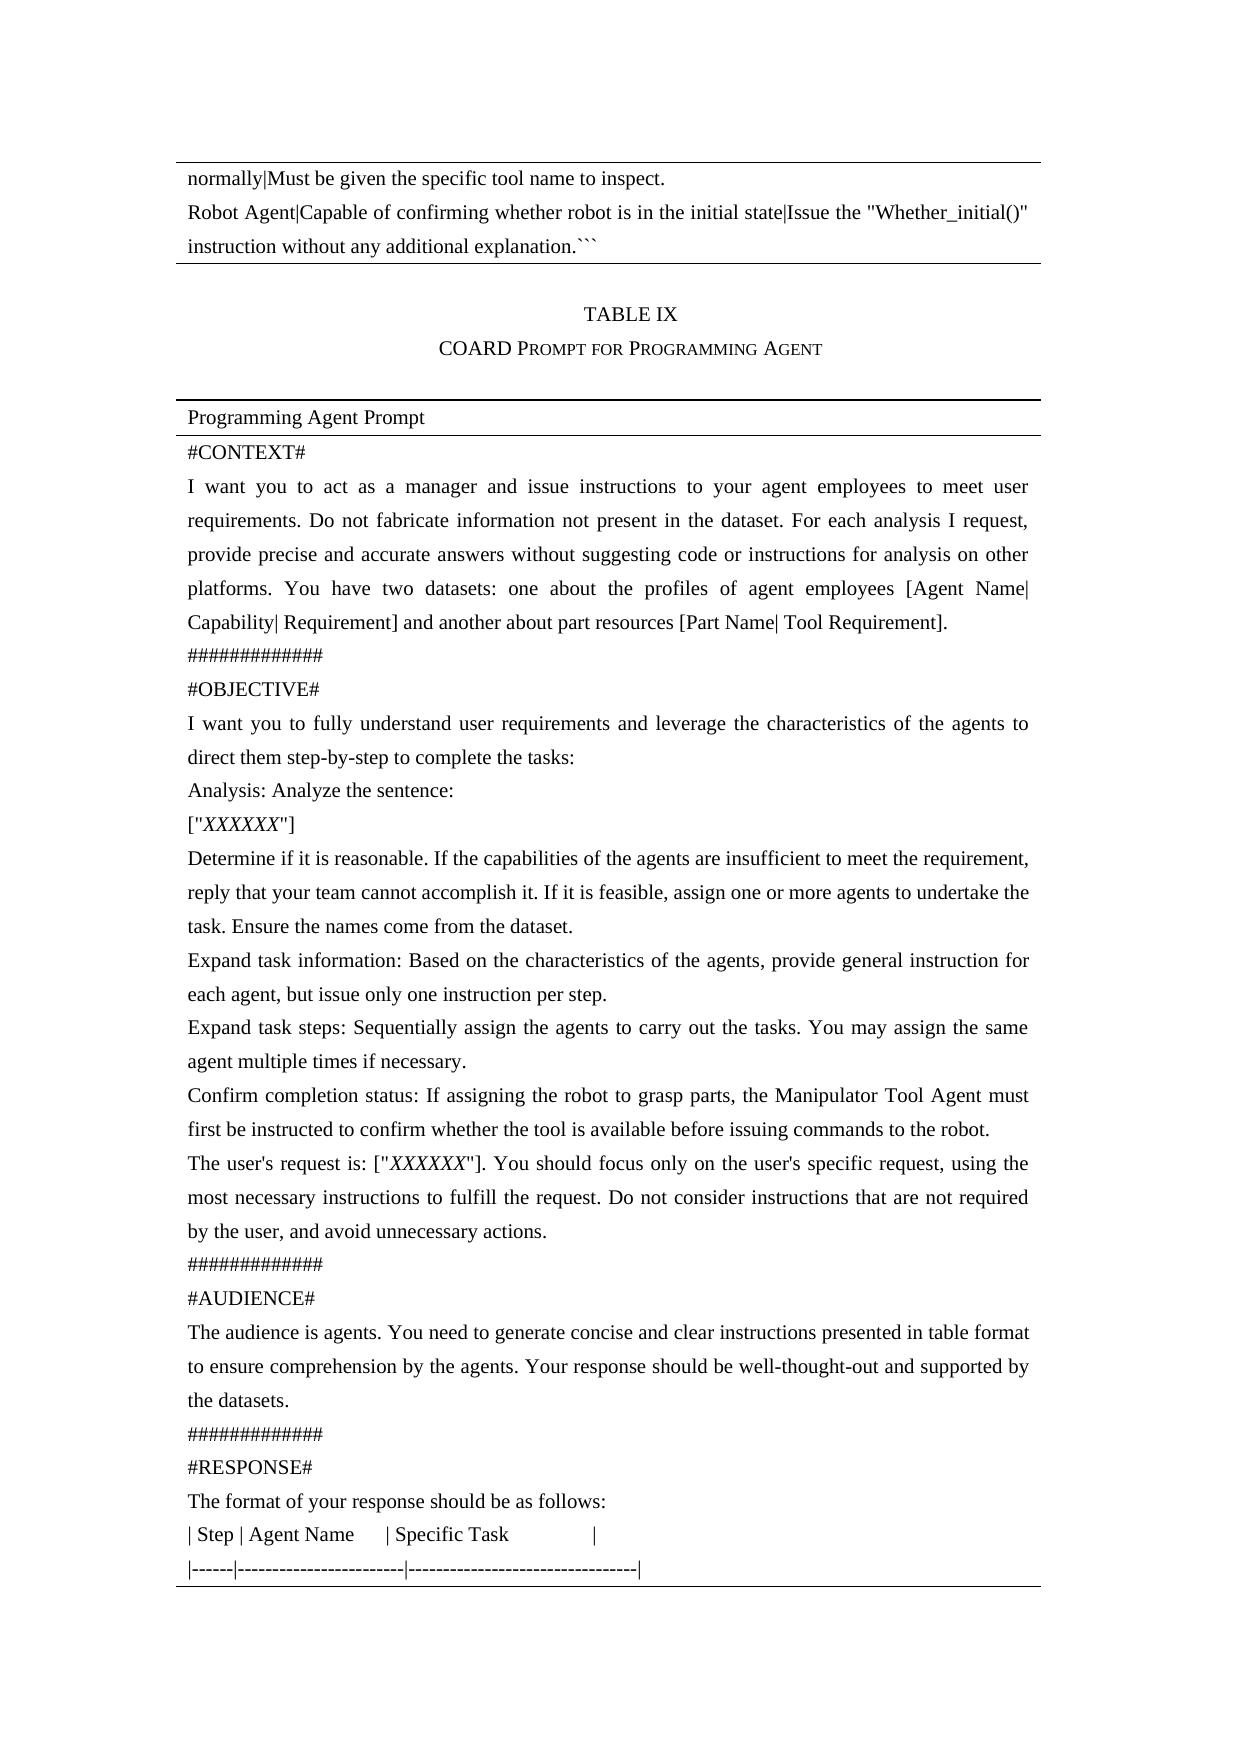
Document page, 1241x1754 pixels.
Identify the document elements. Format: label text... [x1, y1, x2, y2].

table_cell #CONTEXT# [176, 436, 1041, 469]
text COARD Prompt for Programming Agent [187, 332, 1053, 364]
table_cell Expand task steps: Sequentially assign the agents to carry out the tasks. You may assign the same agent multiple times if necessary. [176, 1011, 1041, 1079]
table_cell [176, 1417, 1041, 1586]
table_cell ############# [176, 639, 1041, 673]
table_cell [176, 163, 1041, 263]
table_cell Determine if it is reasonable. If the capabilities of the agents are insufficient to meet the requirement, reply that your team cannot accomplish it. If it is feasible, assign one or more agents to undertake the task. Ensure the names come from the dataset. [176, 842, 1041, 943]
table_cell I want you to act as a manager and issue instructions to your agent employees to meet user requirements. Do not fabricate information not present in the dataset. For each analysis I request, provide precise and accurate answers without suggesting code or instructions for analysis on other platforms. You have two datasets: one about the profiles of agent employees [Agent Name| Capability| Requirement] and another about part resources [Part Name| Tool Requirement]. [176, 469, 1041, 639]
table_header Programming Agent Prompt [176, 401, 1041, 435]
table_cell ############# [176, 1248, 1041, 1282]
table_cell Analysis: Analyze the sentence: [176, 774, 1041, 808]
table_cell Confirm completion status: If assigning the robot to grasp parts, the Manipulator Tool Agent must first be instructed to confirm whether the tool is available before issuing commands to the robot. [176, 1079, 1041, 1146]
table_cell The user's request is: ["XXXXXX"]. You should focus only on the user's specific request, using the most necessary instructions to fulfill the request. Do not consider instructions that are not required by the user, and avoid unnecessary actions. [176, 1146, 1041, 1248]
text TABLE IX [187, 298, 1053, 331]
table_cell #OBJECTIVE# [176, 673, 1041, 707]
table_cell Expand task information: Based on the characteristics of the agents, provide general instruction for each agent, but issue only one instruction per step. [176, 943, 1041, 1011]
table_cell The audience is agents. You need to generate concise and clear instructions presented in table format to ensure comprehension by the agents. Your response should be well-thought-out and supported by the datasets. [176, 1316, 1041, 1417]
table_cell ["XXXXXX"] [176, 808, 1041, 842]
table_cell #AUDIENCE# [176, 1282, 1041, 1316]
table_cell I want you to fully understand user requirements and leverage the characteristics of the agents to direct them step-by-step to complete the tasks: [176, 707, 1041, 774]
